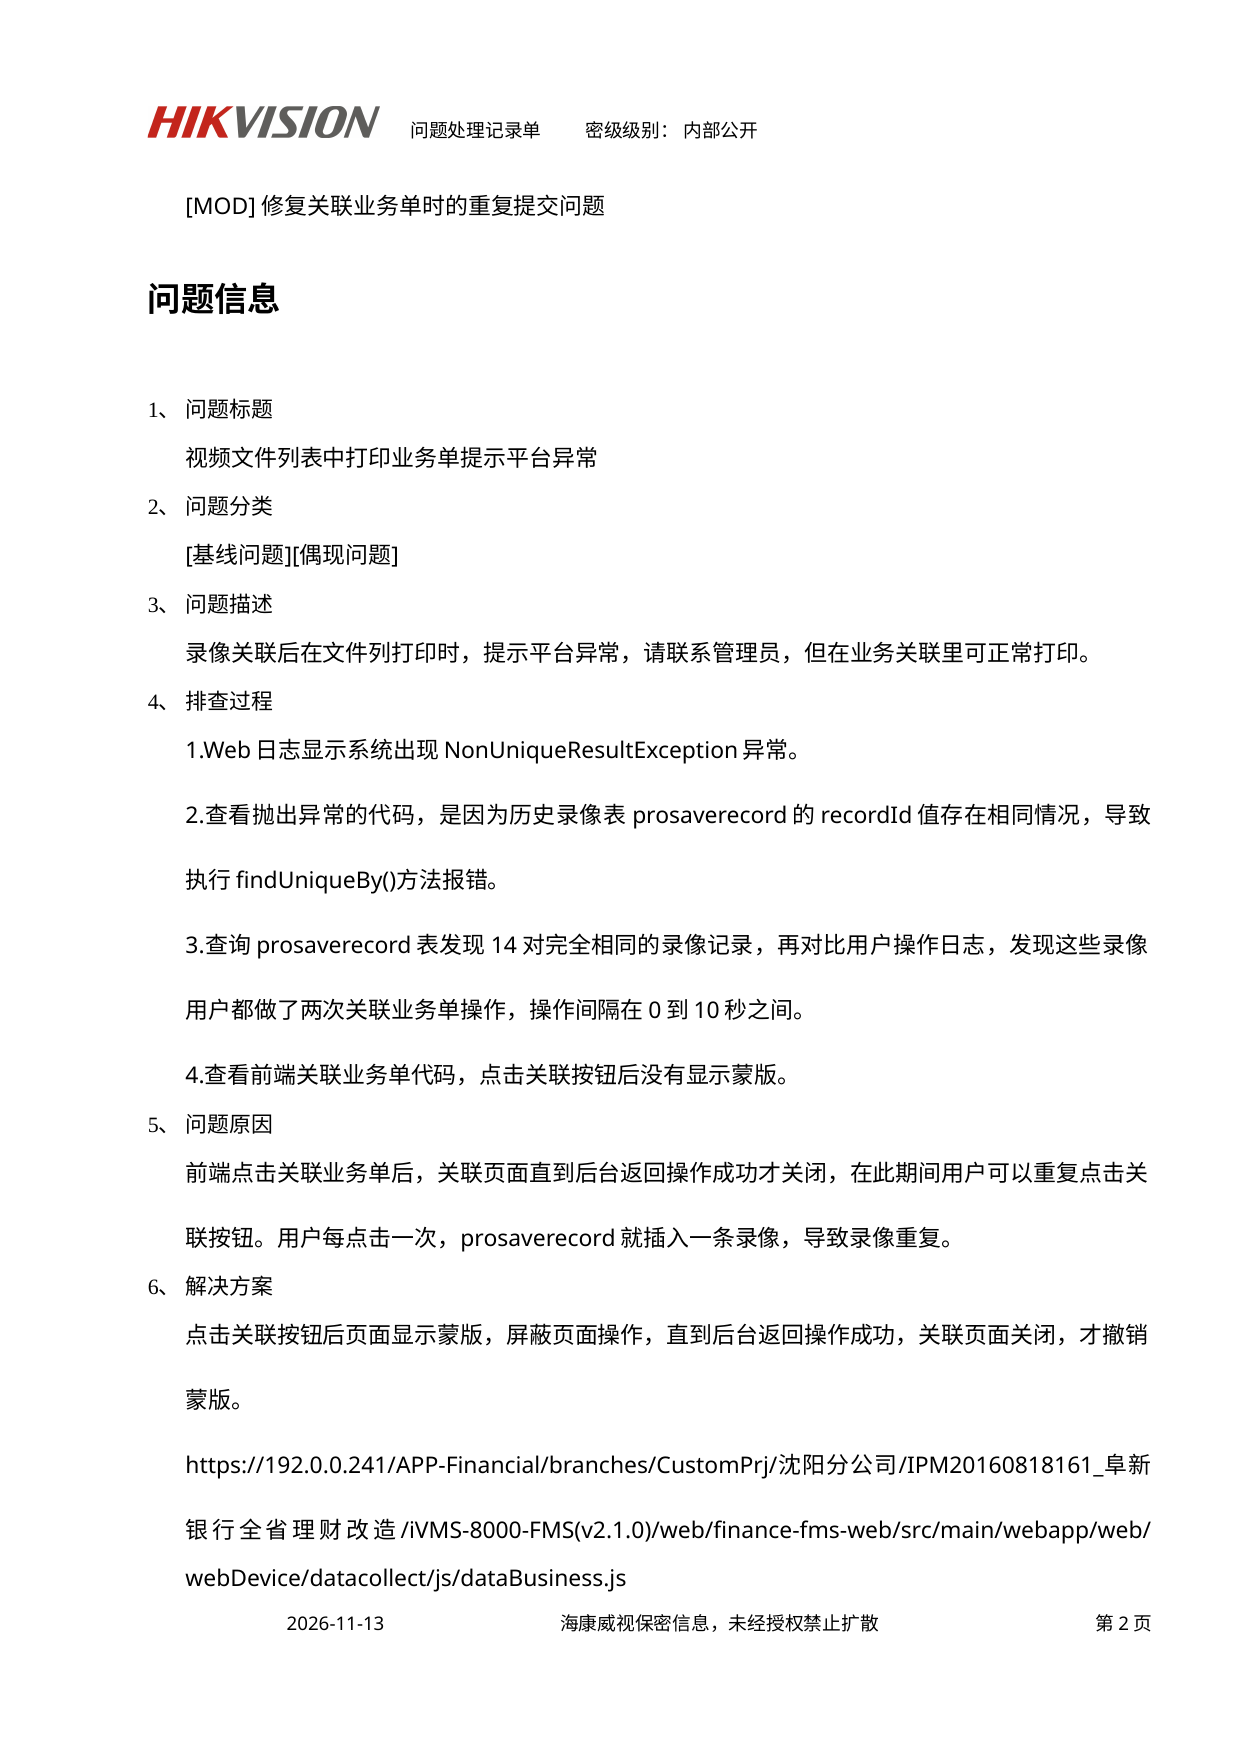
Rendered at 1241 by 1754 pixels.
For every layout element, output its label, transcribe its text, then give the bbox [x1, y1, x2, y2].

list 问题分类 [148, 489, 1152, 521]
list 点击关联按钮后页面显示蒙版，屏蔽页面操作，直到后台返回操作成功，关联页面关闭，才撤销蒙版。 [185, 1301, 1152, 1431]
list 3.查询prosaverecord表发现14对完全相同的录像记录，再对比用户操作日志，发现这些录像用户都做了两次关联业务单操作，操作间隔在0到10秒之间。 [185, 911, 1152, 1041]
list 视频文件列表中打印业务单提示平台异常 [185, 424, 1152, 489]
picture [147, 106, 380, 138]
list 1.Web日志显示系统出现NonUniqueResultException异常。 [185, 716, 1152, 781]
list 解决方案 [148, 1269, 1152, 1301]
list 录像关联后在文件列打印时，提示平台异常，请联系管理员，但在业务关联里可正常打印。 [185, 619, 1152, 684]
list 问题标题 [148, 391, 1152, 424]
list [基线问题][偶现问题] [185, 521, 1152, 586]
list 2.查看抛出异常的代码，是因为历史录像表prosaverecord的recordId值存在相同情况，导致执行findUniqueBy()方法报错。 [185, 781, 1152, 911]
list 排查过程 [148, 684, 1152, 716]
list 问题描述 [148, 586, 1152, 619]
list 前端点击关联业务单后，关联页面直到后台返回操作成功才关闭，在此期间用户可以重复点击关联按钮。用户每点击一次，prosaverecord就插入一条录像，导致录像重复。 [185, 1139, 1152, 1269]
subtitle 问题信息 [148, 264, 1152, 329]
list 问题原因 [148, 1106, 1152, 1139]
list https://192.0.0.241/APP-Financial/branches/CustomPrj/沈阳分公司/IPM20160818161_阜新银行全省理财改造/iVMS-8000-FMS(v2.1.0)/web/finance-fms-web/src/main/webapp/web/webDevice/datacollect/js/dataBusiness.js [185, 1431, 1152, 1594]
list 4.查看前端关联业务单代码，点击关联按钮后没有显示蒙版。 [185, 1041, 1152, 1106]
list [MOD] 修复关联业务单时的重复提交问题 [185, 172, 1152, 237]
